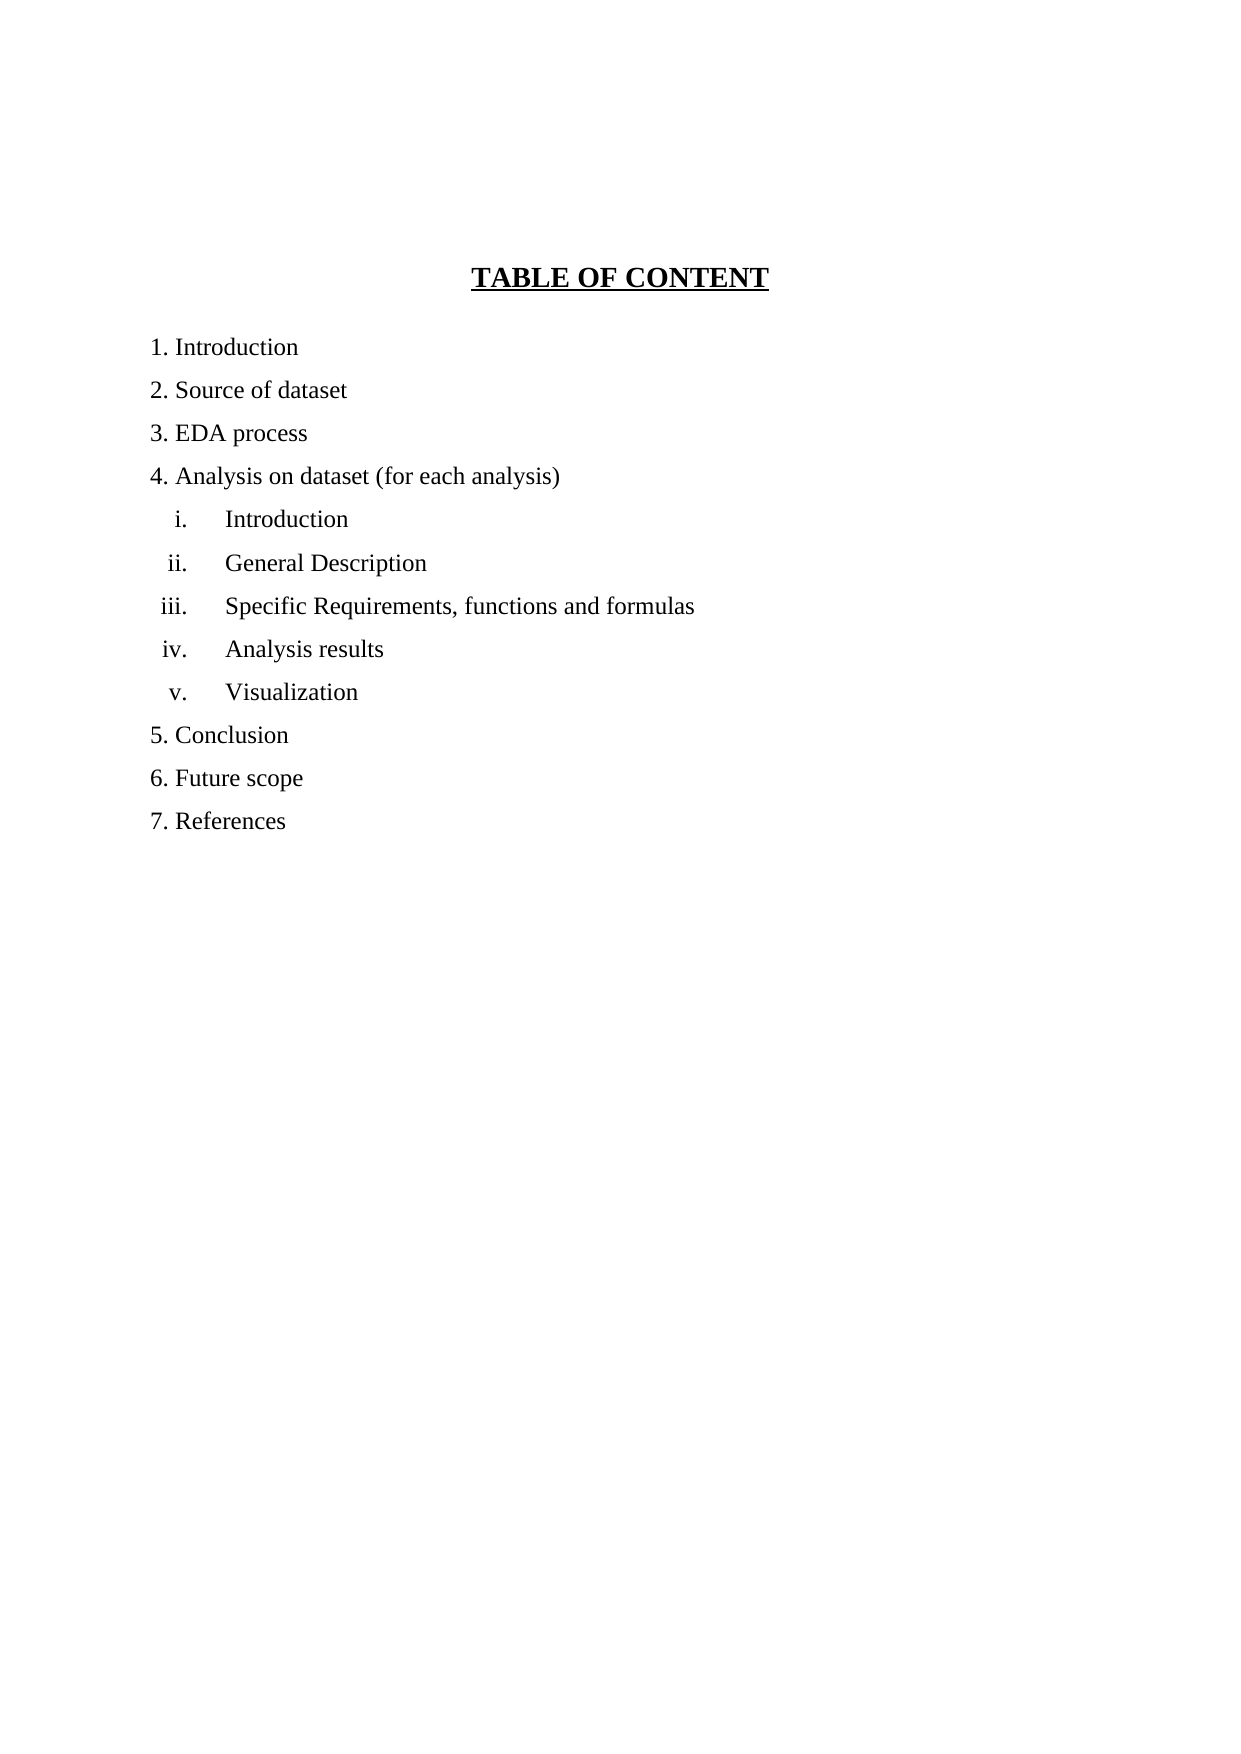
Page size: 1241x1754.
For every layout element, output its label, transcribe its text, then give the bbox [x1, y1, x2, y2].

list Analysis results [187, 634, 1090, 663]
text TABLE OF CONTENT [150, 260, 1090, 294]
text 2. Source of dataset [150, 375, 1090, 404]
text 5. Conclusion [150, 720, 1090, 749]
list Introduction [187, 504, 1090, 533]
text 4. Analysis on dataset (for each analysis) [150, 461, 1090, 490]
text 7. References [150, 806, 1090, 835]
list Specific Requirements, functions and formulas [187, 591, 1090, 619]
list Visualization [187, 677, 1090, 706]
text 1. Introduction [150, 332, 1090, 361]
text 3. EDA process [150, 418, 1090, 447]
list General Description [187, 548, 1090, 576]
text 6. Future scope [150, 763, 1090, 792]
